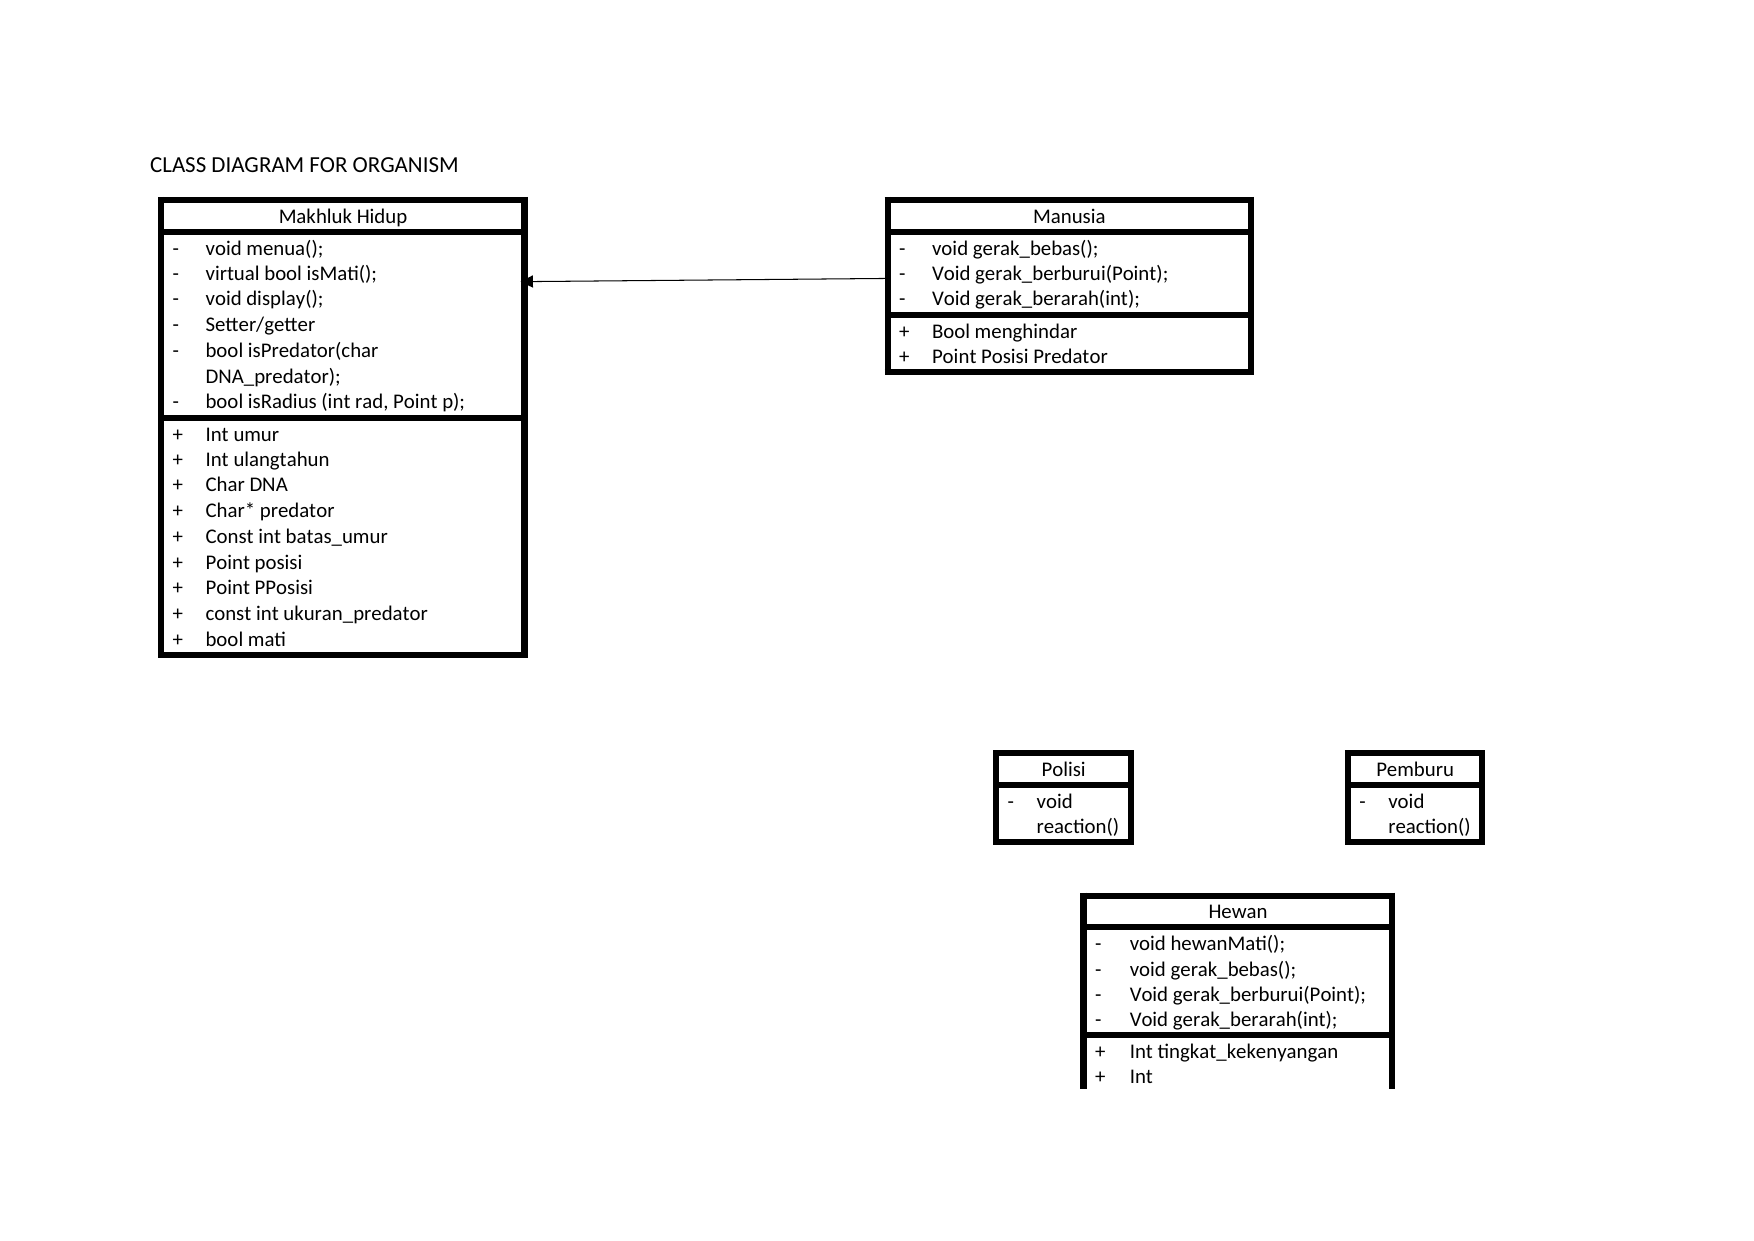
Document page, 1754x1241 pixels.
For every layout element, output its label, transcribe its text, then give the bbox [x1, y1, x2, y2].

text CLASS DIAGRAM FOR ORGANISM [150, 150, 1604, 178]
table_header [150, 197, 876, 1089]
table_header [876, 197, 1603, 1089]
